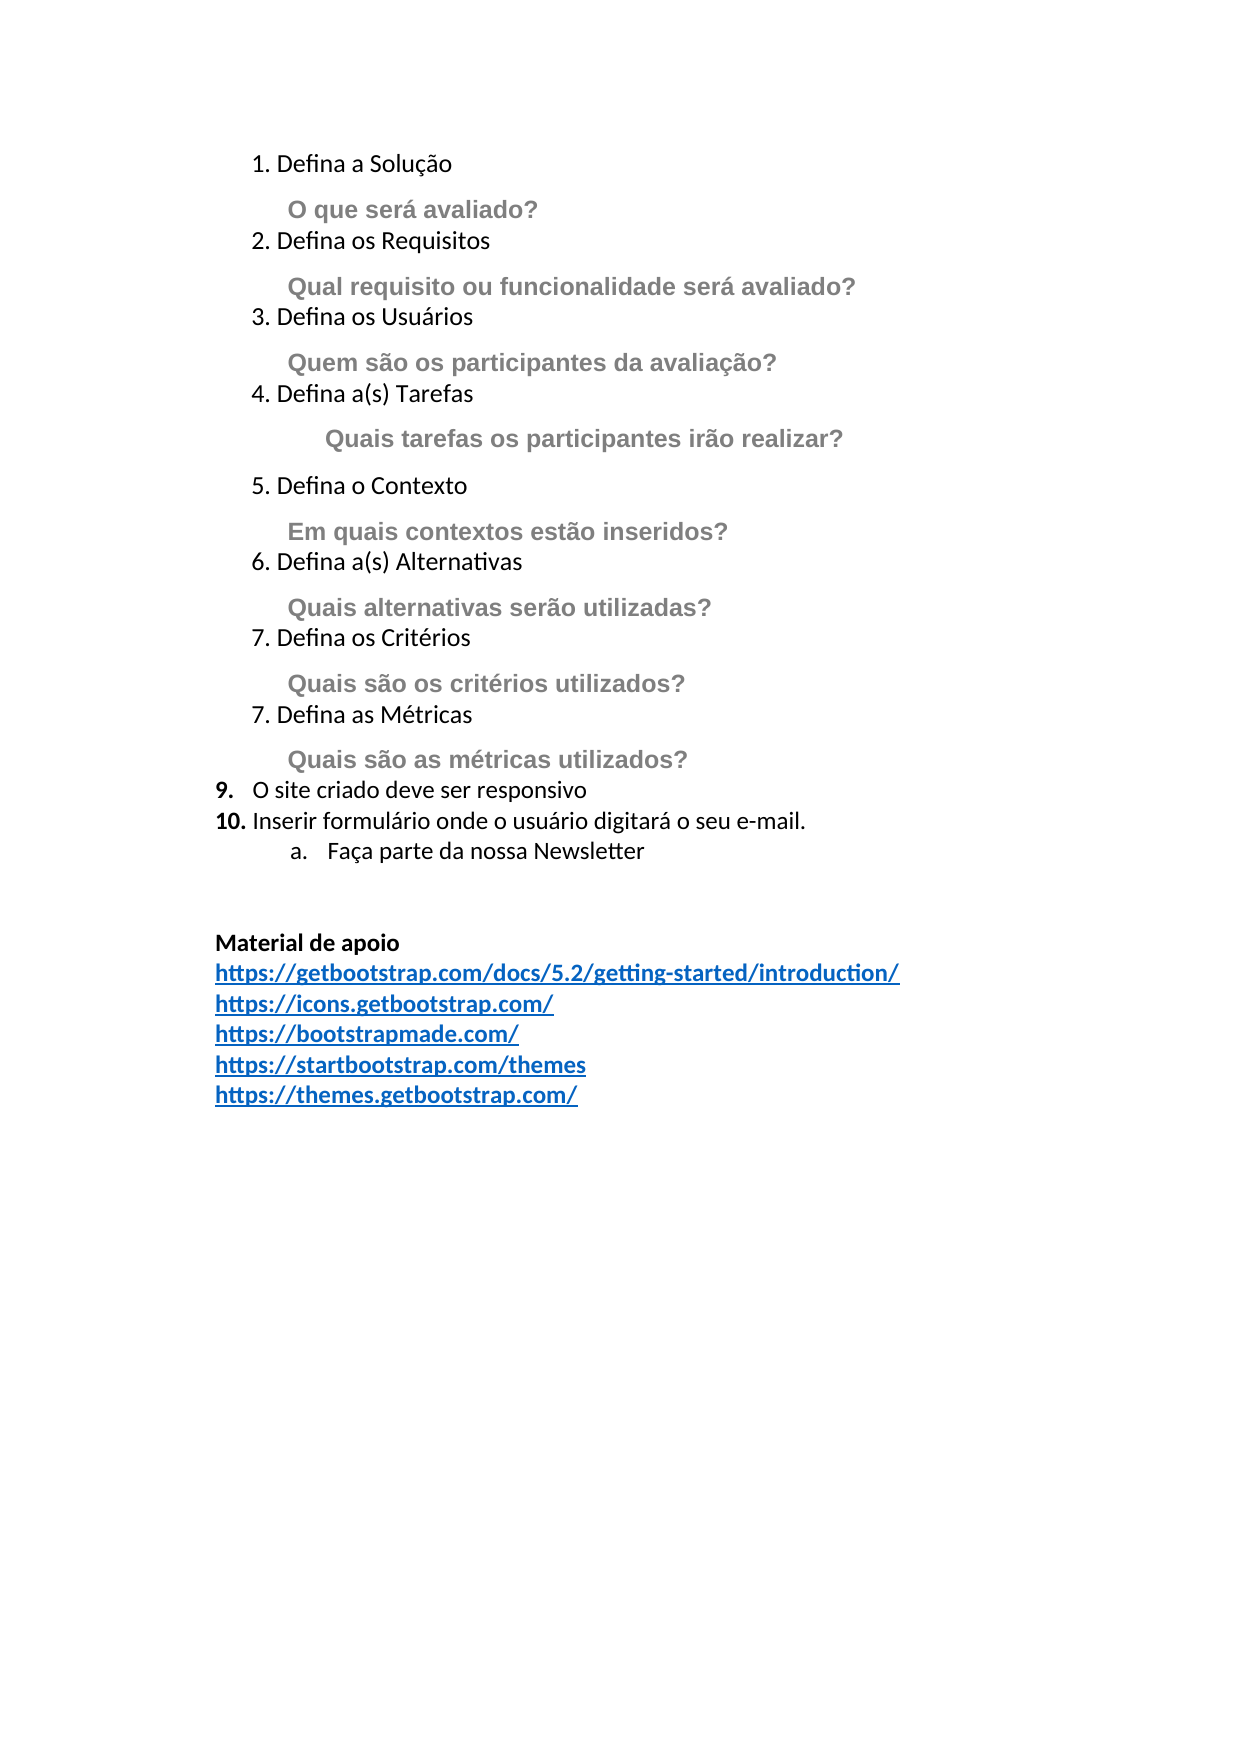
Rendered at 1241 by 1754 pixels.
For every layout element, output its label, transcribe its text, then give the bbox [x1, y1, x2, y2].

text 7. Defina as Métricas [251, 698, 1152, 730]
text 7. Defina os Critérios [251, 622, 1152, 653]
text 4. Defina a(s) Tarefas [251, 377, 1152, 408]
text Material de apoio [215, 927, 1063, 957]
text https://startbootstrap.com/themes [215, 1049, 1063, 1079]
text https://themes.getbootstrap.com/ [215, 1079, 1063, 1110]
text https://icons.getbootstrap.com/ [177, 988, 1063, 1018]
text Qual requisito ou funcionalidade será avaliado? [213, 272, 1063, 300]
text https://bootstrapmade.com/ [215, 1018, 1063, 1049]
text Quem são os participantes da avaliação? [213, 348, 1063, 377]
list O site criado deve ser responsivo [215, 774, 1063, 805]
text Quais são os critérios utilizados? [213, 669, 1063, 698]
list Faça parte da nossa Newsletter [290, 835, 1063, 866]
text 3. Defina os Usuários [251, 300, 1152, 332]
text 1. Defina a Solução [251, 148, 1152, 179]
text Quais tarefas os participantes irão realizar? [251, 424, 1152, 453]
text Em quais contextos estão inseridos? [213, 516, 1063, 545]
list Inserir formulário onde o usuário digitará o seu e-mail. [215, 805, 1063, 835]
text 2. Defina os Requisitos [251, 224, 1152, 256]
text https://getbootstrap.com/docs/5.2/getting-started/introduction/ [215, 957, 1063, 988]
text Quais são as métricas utilizados? [213, 746, 1063, 774]
text Quais alternativas serão utilizadas? [213, 593, 1063, 622]
text O que será avaliado? [213, 195, 1063, 224]
text 6. Defina a(s) Alternativas [251, 545, 1152, 577]
text 5. Defina o Contexto [251, 469, 1152, 501]
